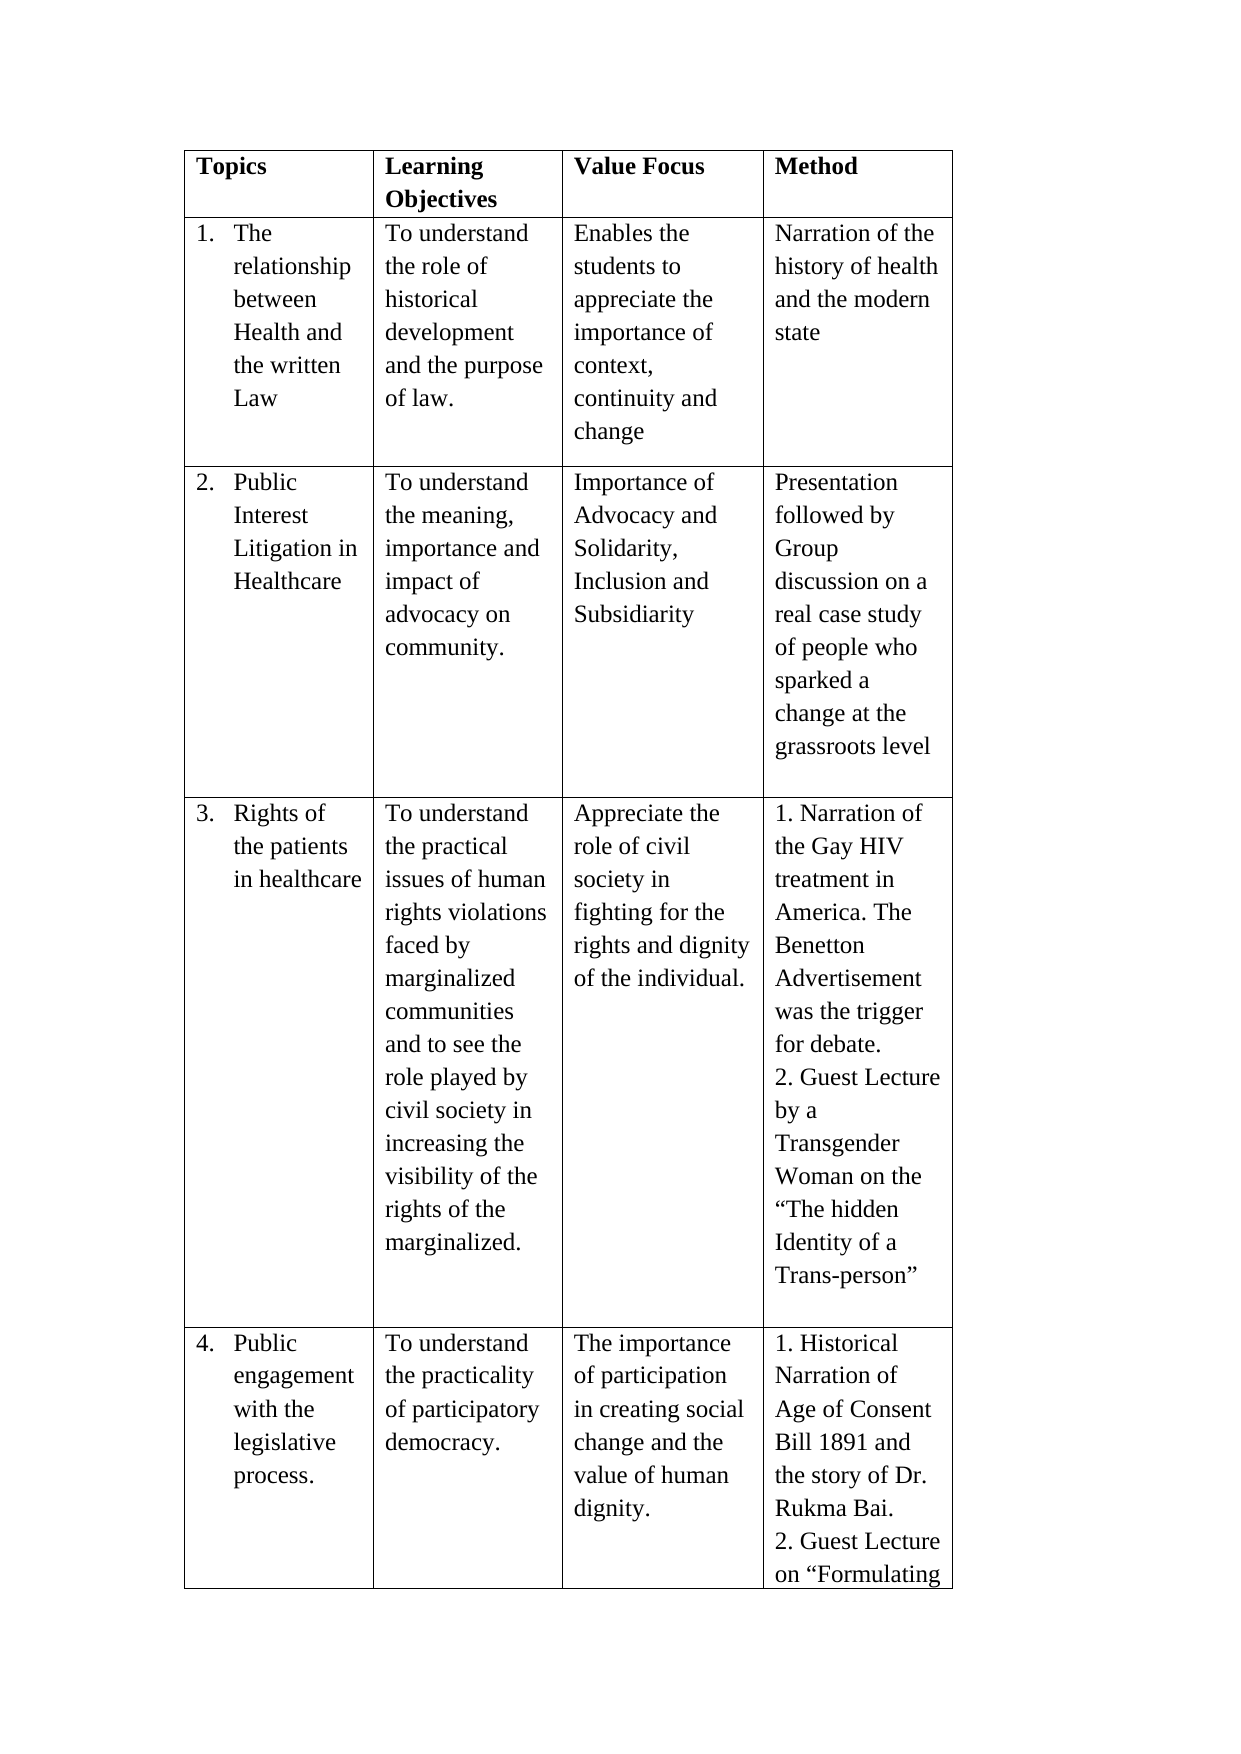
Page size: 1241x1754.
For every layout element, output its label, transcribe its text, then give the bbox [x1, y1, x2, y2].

table_header Value Focus [563, 151, 763, 217]
table_cell Presentation followed by Group discussion on a real case study of people who sparked a change at the grassroots level [764, 467, 952, 797]
table_cell To understand the meaning, importance and impact of advocacy on community. [374, 467, 562, 797]
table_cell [185, 1328, 373, 1587]
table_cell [764, 1328, 952, 1587]
table_header Learning Objectives [374, 151, 562, 217]
table_cell The relationship between Health and the written Law [185, 218, 373, 466]
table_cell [374, 1328, 562, 1587]
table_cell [563, 1328, 763, 1587]
table_header Topics [185, 151, 373, 217]
table_cell Rights of the patients in healthcare [185, 798, 373, 1327]
table_cell Narration of the history of health and the modern state [764, 218, 952, 466]
table_header Method [764, 151, 952, 217]
table_cell Public Interest Litigation in Healthcare [185, 467, 373, 797]
table_cell Enables the students to appreciate the importance of context, continuity and change [563, 218, 763, 466]
table_cell Importance of Advocacy and Solidarity, Inclusion and Subsidiarity [563, 467, 763, 797]
table_cell 1. Narration of the Gay HIV treatment in America. The Benetton Advertisement was the trigger for debate. 2. Guest Lecture by a Transgender Woman on the “The hidden Identity of a Trans-person” [764, 798, 952, 1327]
table_cell To understand the role of historical development and the purpose of law. [374, 218, 562, 466]
table_cell Appreciate the role of civil society in fighting for the rights and dignity of the individual. [563, 798, 763, 1327]
table_cell To understand the practical issues of human rights violations faced by marginalized communities and to see the role played by civil society in increasing the visibility of the rights of the marginalized. [374, 798, 562, 1327]
